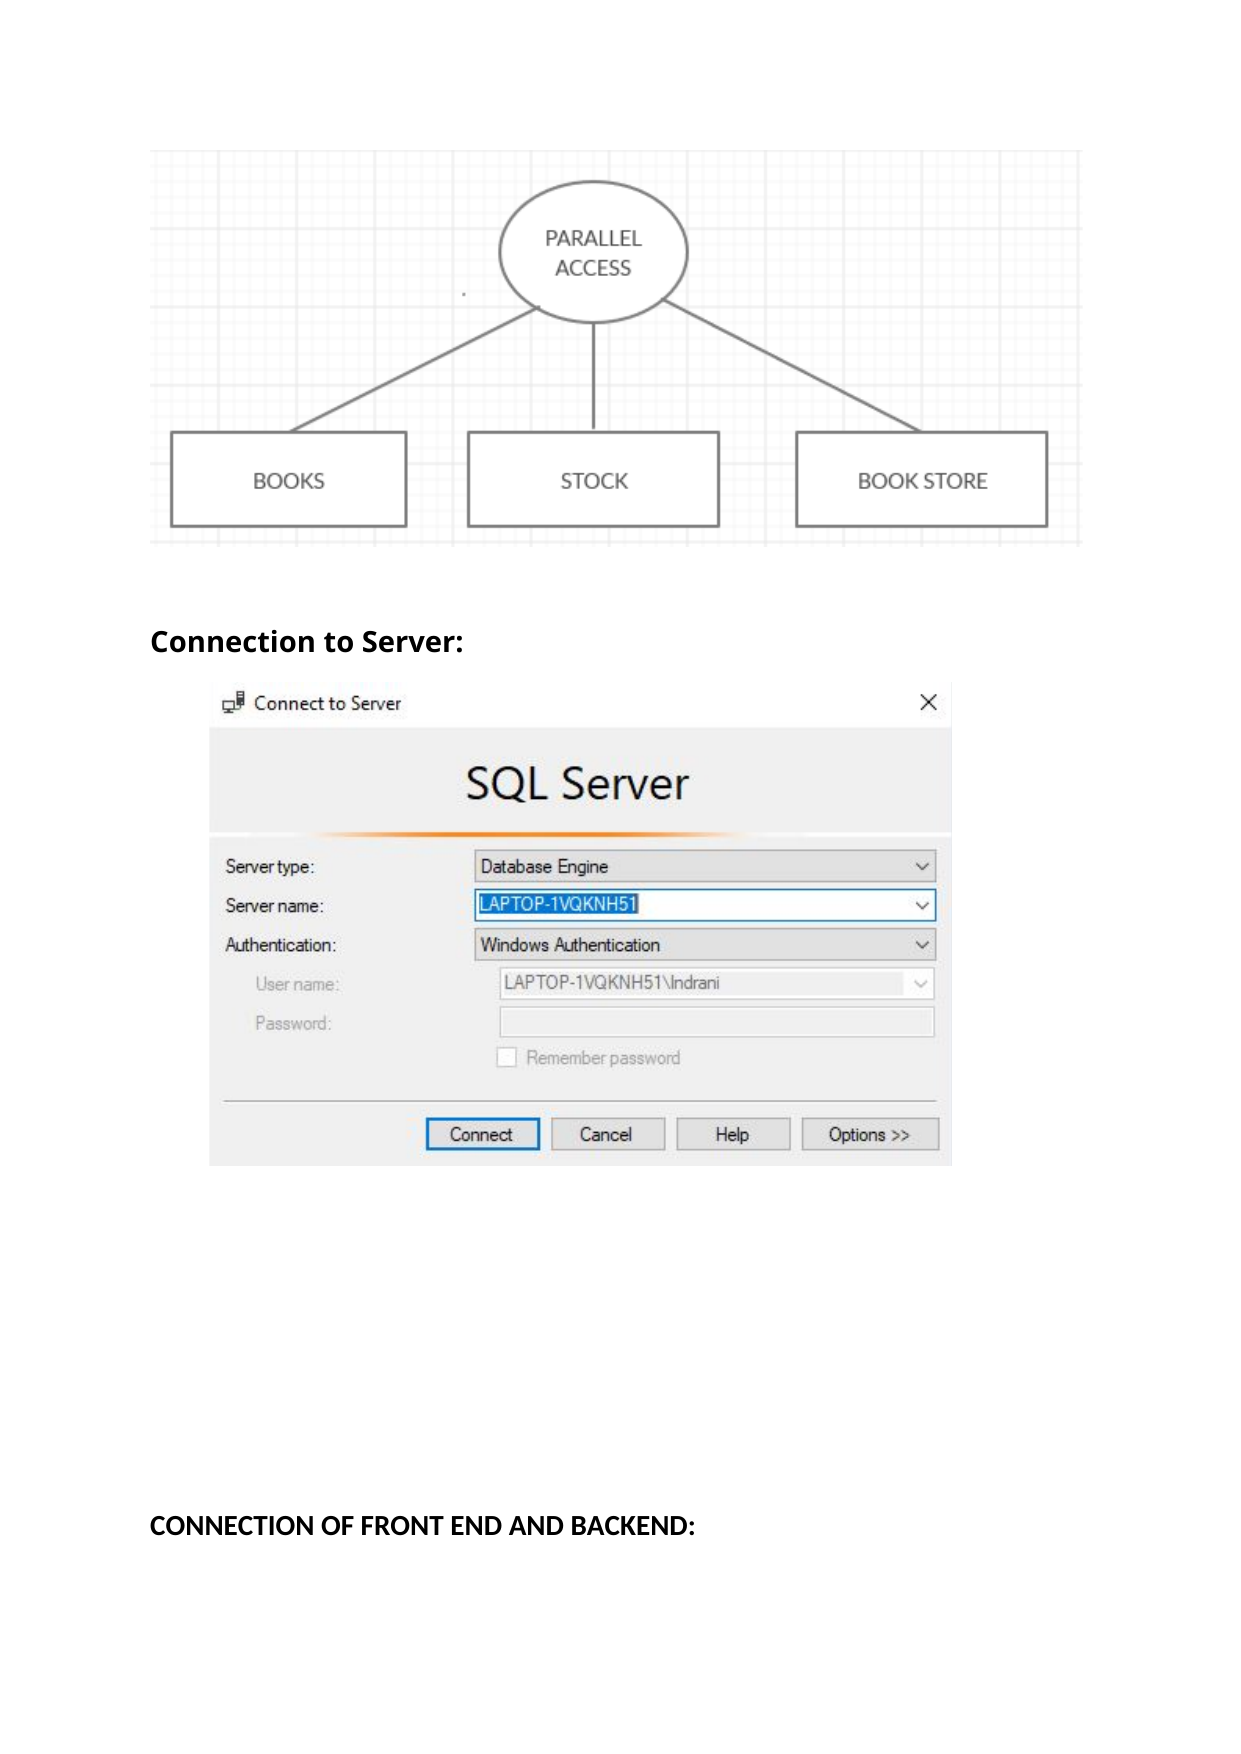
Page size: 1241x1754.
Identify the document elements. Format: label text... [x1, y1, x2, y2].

text CONNECTION OF FRONT END AND BACKEND: [150, 1507, 1090, 1542]
picture [150, 150, 1083, 547]
text Connection to Server: [150, 621, 1090, 661]
picture [207, 682, 952, 1165]
